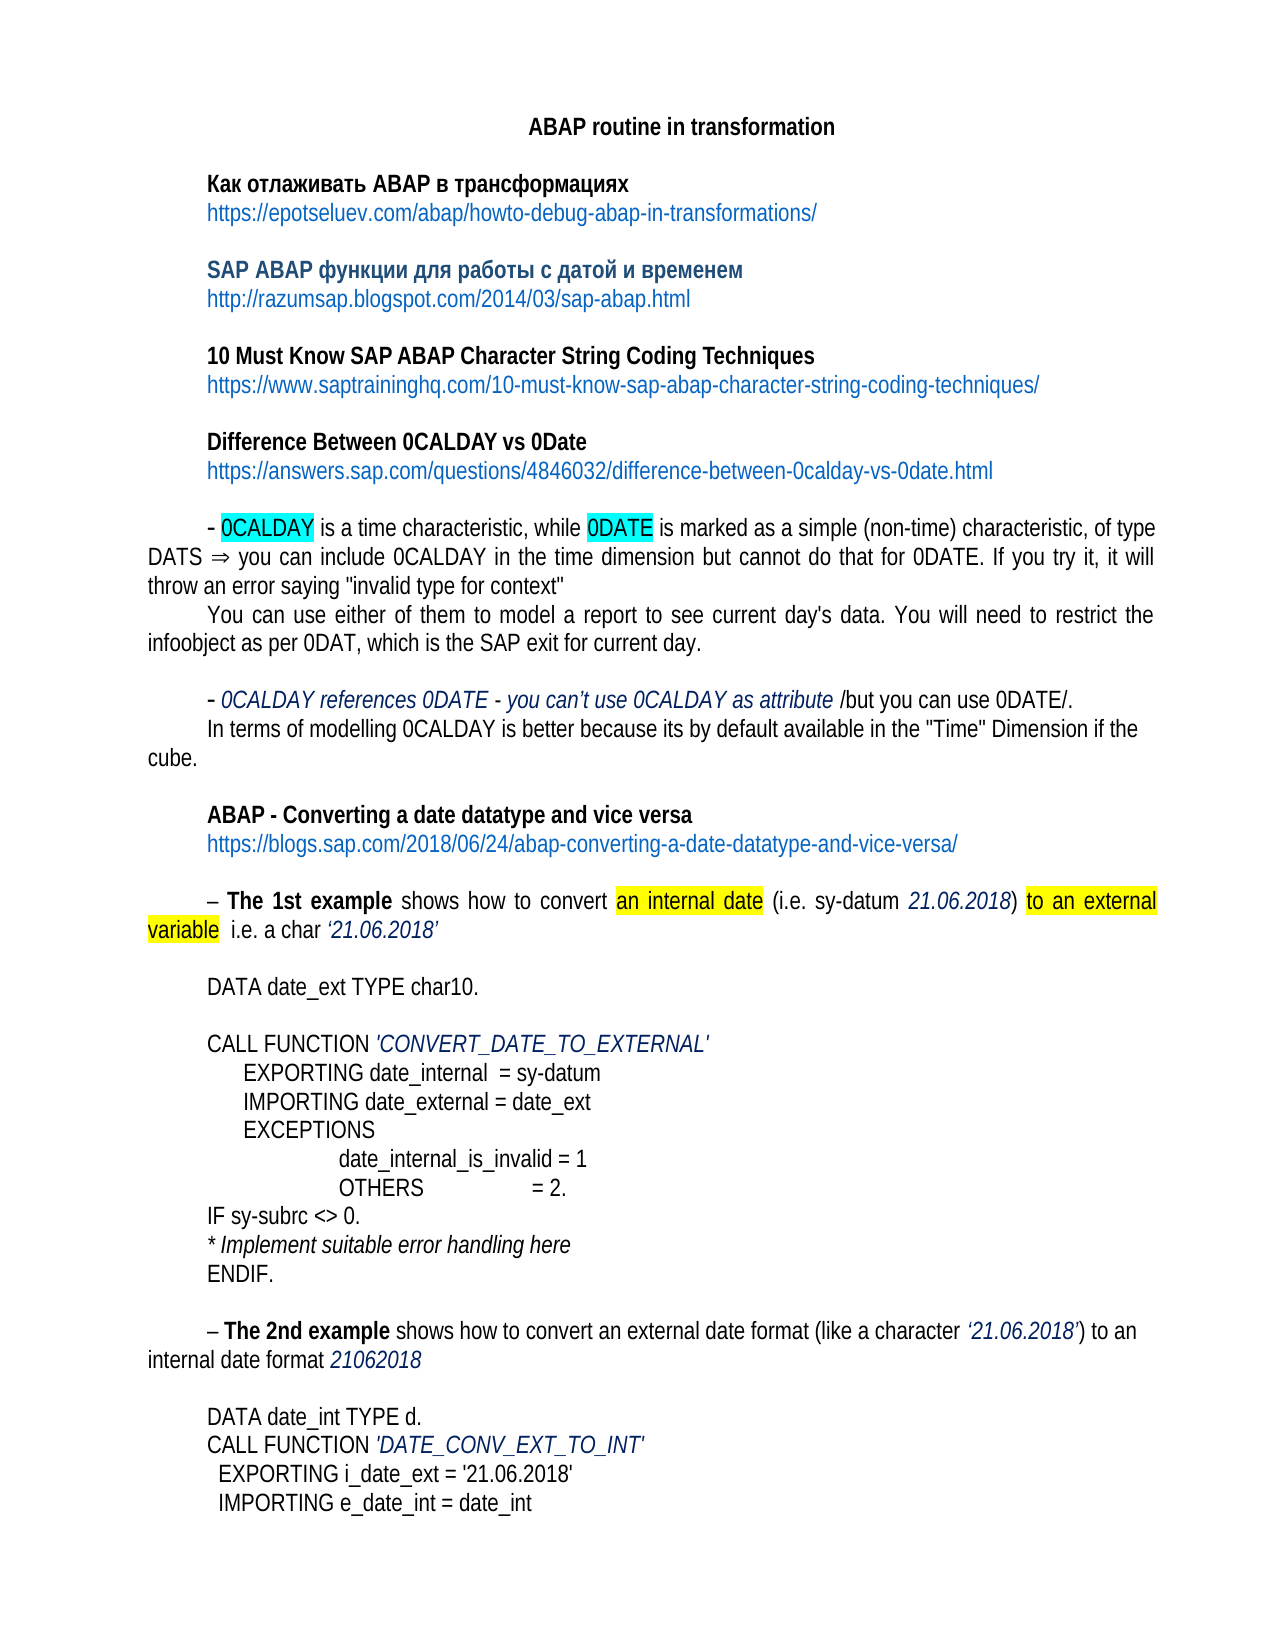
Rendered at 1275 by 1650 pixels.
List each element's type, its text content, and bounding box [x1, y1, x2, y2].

text 0CALDAY is a time characteristic, while 0DATE is marked as a simple (non-time) characteristic, of type DATS you can include 0CALDAY in the time dimension but cannot do that for 0DATE. If you try it, it will throw an error saying "invalid type for context" [148, 513, 1157, 599]
text – The 2nd example shows how to convert an external date format (like a character ‘21.06.2018’) to an internal date format 21062018 [148, 1316, 1157, 1373]
subtitle ABAP - Converting a date datatype and vice versa [148, 800, 1157, 829]
text IF sy-subrc <> 0. [148, 1201, 1157, 1230]
text IMPORTING e_date_int = date_int [148, 1488, 1157, 1516]
text * Implement suitable error handling here [148, 1230, 1157, 1259]
text 0CALDAY references 0DATE - you can’t use 0CALDAY as attribute /but you can use 0DATE/. [148, 686, 1157, 714]
text DATA date_ext TYPE char10. [148, 972, 1157, 1001]
subtitle Difference Between 0CALDAY vs 0Date [148, 427, 1157, 456]
text EXPORTING i_date_ext = '21.06.2018' [148, 1459, 1157, 1488]
text CALL FUNCTION 'CONVERT_DATE_TO_EXTERNAL' [148, 1029, 1157, 1058]
text EXPORTING date_internal = sy-datum [148, 1058, 1157, 1087]
text https://epotseluev.com/abap/howto-debug-abap-in-transformations/ [148, 198, 1157, 227]
text You can use either of them to model a report to see current day's data. You will need to restrict the infoobject as per 0DAT, which is the SAP exit for current day. [148, 599, 1157, 657]
text IMPORTING date_external = date_ext [148, 1087, 1157, 1115]
text DATA date_int TYPE d. [148, 1402, 1157, 1431]
subtitle SAP ABAP функции для работы с датой и временем [148, 255, 1157, 284]
subtitle 10 Must Know SAP ABAP Character String Coding Techniques [148, 341, 1157, 370]
text ABAP routine in transformation [148, 112, 1157, 141]
text date_internal_is_invalid = 1 [148, 1144, 1157, 1173]
text – The 1st example shows how to convert an internal date (i.e. sy-datum 21.06.2018) to an external variable i.e. a char ‘21.06.2018’ [148, 886, 1157, 943]
text EXCEPTIONS [148, 1115, 1157, 1144]
subtitle https://blogs.sap.com/2018/06/24/abap-converting-a-date-datatype-and-vice-versa/ [148, 829, 1157, 858]
text https://answers.sap.com/questions/4846032/difference-between-0calday-vs-0date.html [148, 456, 1157, 484]
text CALL FUNCTION 'DATE_CONV_EXT_TO_INT' [148, 1431, 1157, 1459]
text OTHERS = 2. [148, 1173, 1157, 1201]
text http://razumsap.blogspot.com/2014/03/sap-abap.html [148, 284, 1157, 313]
text In terms of modelling 0CALDAY is better because its by default available in the "Time" Dimension if the cube. [148, 714, 1157, 772]
text ENDIF. [148, 1259, 1157, 1287]
text Как отлаживать ABAP в трансформациях [148, 169, 1157, 198]
text https://www.saptraininghq.com/10-must-know-sap-abap-character-string-coding-techniques/ [148, 370, 1157, 399]
